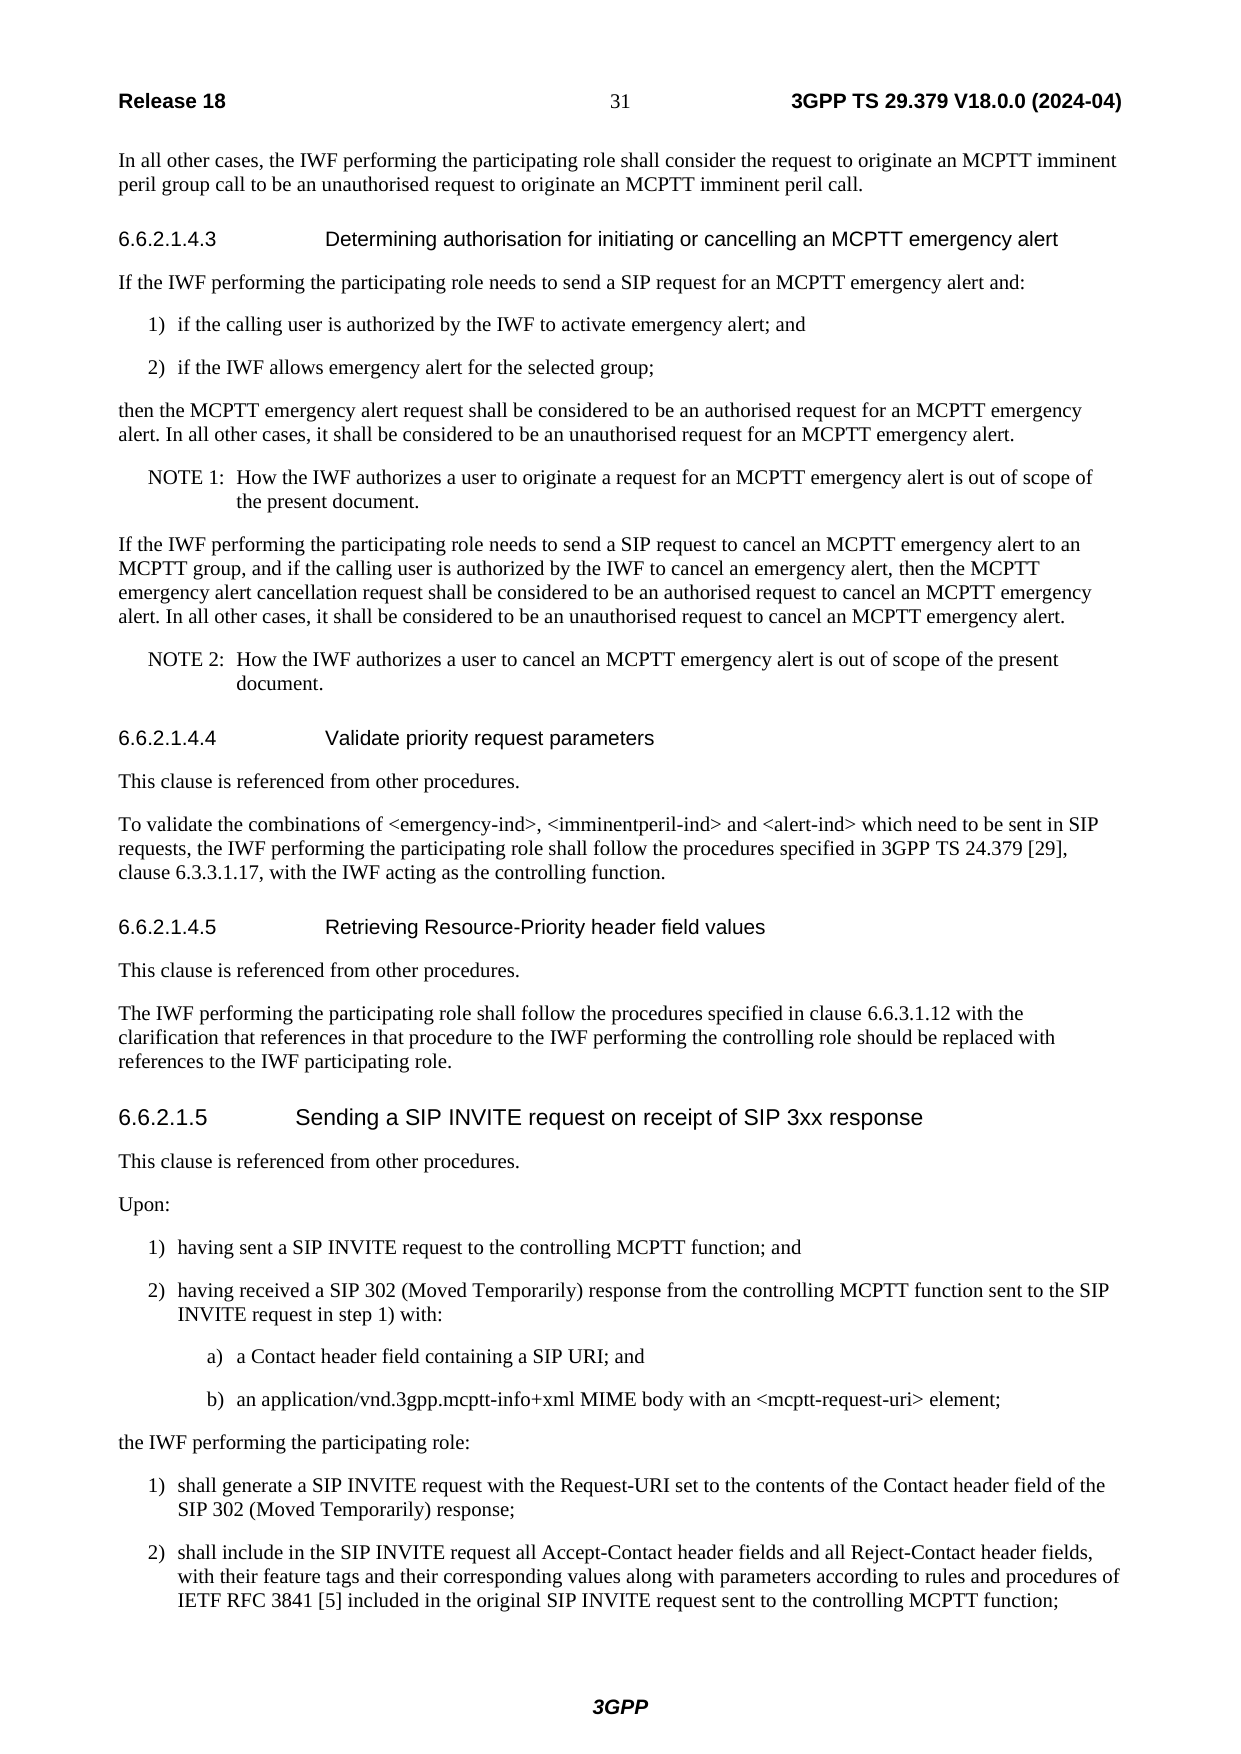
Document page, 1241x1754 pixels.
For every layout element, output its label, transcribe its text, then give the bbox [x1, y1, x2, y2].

text then the MCPTT emergency alert request shall be considered to be an authorised request for an MCPTT emergency alert. In all other cases, it shall be considered to be an unauthorised request for an MCPTT emergency alert. [118, 398, 1122, 446]
text NOTE 1: How the IWF authorizes a user to originate a request for an MCPTT emergency alert is out of scope of the present document. [148, 465, 1122, 513]
text 2) shall include in the SIP INVITE request all Accept-Contact header fields and all Reject-Contact header fields, with their feature tags and their corresponding values along with parameters according to rules and procedures of IETF RFC 3841 [5] included in the original SIP INVITE request sent to the controlling MCPTT function; [148, 1540, 1122, 1612]
text To validate the combinations of <emergency-ind>, <imminentperil-ind> and <alert-ind> which need to be sent in SIP requests, the IWF performing the participating role shall follow the procedures specified in 3GPP TS 24.379 [29], clause 6.3.3.1.17, with the IWF acting as the controlling function. [118, 812, 1122, 884]
text the IWF performing the participating role: [118, 1430, 1122, 1454]
text 2) having received a SIP 302 (Moved Temporarily) response from the controlling MCPTT function sent to the SIP INVITE request in step 1) with: [148, 1278, 1122, 1326]
text 2) if the IWF allows emergency alert for the selected group; [148, 355, 1122, 379]
text If the IWF performing the participating role needs to send a SIP request to cancel an MCPTT emergency alert to an MCPTT group, and if the calling user is authorized by the IWF to cancel an emergency alert, then the MCPTT emergency alert cancellation request shall be considered to be an authorised request to cancel an MCPTT emergency alert. In all other cases, it shall be considered to be an unauthorised request to cancel an MCPTT emergency alert. [118, 532, 1122, 628]
text Upon: [118, 1192, 1122, 1216]
text b) an application/vnd.3gpp.mcptt-info+xml MIME body with an <mcptt-request-uri> element; [207, 1387, 1122, 1411]
text The IWF performing the participating role shall follow the procedures specified in clause 6.6.3.1.12 with the clarification that references in that procedure to the IWF performing the controlling role should be replaced with references to the IWF participating role. [118, 1001, 1122, 1073]
text a) a Contact header field containing a SIP URI; and [207, 1344, 1122, 1368]
text 6.6.2.1.4.4 Validate priority request parameters [118, 726, 1122, 750]
text NOTE 2: How the IWF authorizes a user to cancel an MCPTT emergency alert is out of scope of the present document. [148, 647, 1122, 695]
text This clause is referenced from other procedures. [118, 1149, 1122, 1173]
text 1) having sent a SIP INVITE request to the controlling MCPTT function; and [148, 1235, 1122, 1259]
text 6.6.2.1.4.5 Retrieving Resource-Priority header field values [118, 915, 1122, 939]
text If the IWF performing the participating role needs to send a SIP request for an MCPTT emergency alert and: [118, 269, 1122, 294]
text 6.6.2.1.4.3 Determining authorisation for initiating or cancelling an MCPTT emergency alert [118, 227, 1122, 251]
text This clause is referenced from other procedures. [118, 958, 1122, 982]
text This clause is referenced from other procedures. [118, 769, 1122, 793]
text 1) shall generate a SIP INVITE request with the Request-URI set to the contents of the Contact header field of the SIP 302 (Moved Temporarily) response; [148, 1473, 1122, 1521]
text 1) if the calling user is authorized by the IWF to activate emergency alert; and [148, 312, 1122, 336]
text In all other cases, the IWF performing the participating role shall consider the request to originate an MCPTT imminent peril group call to be an unauthorised request to originate an MCPTT imminent peril call. [118, 147, 1122, 196]
subtitle 6.6.2.1.5 Sending a SIP INVITE request on receipt of SIP 3xx response [118, 1104, 1122, 1130]
